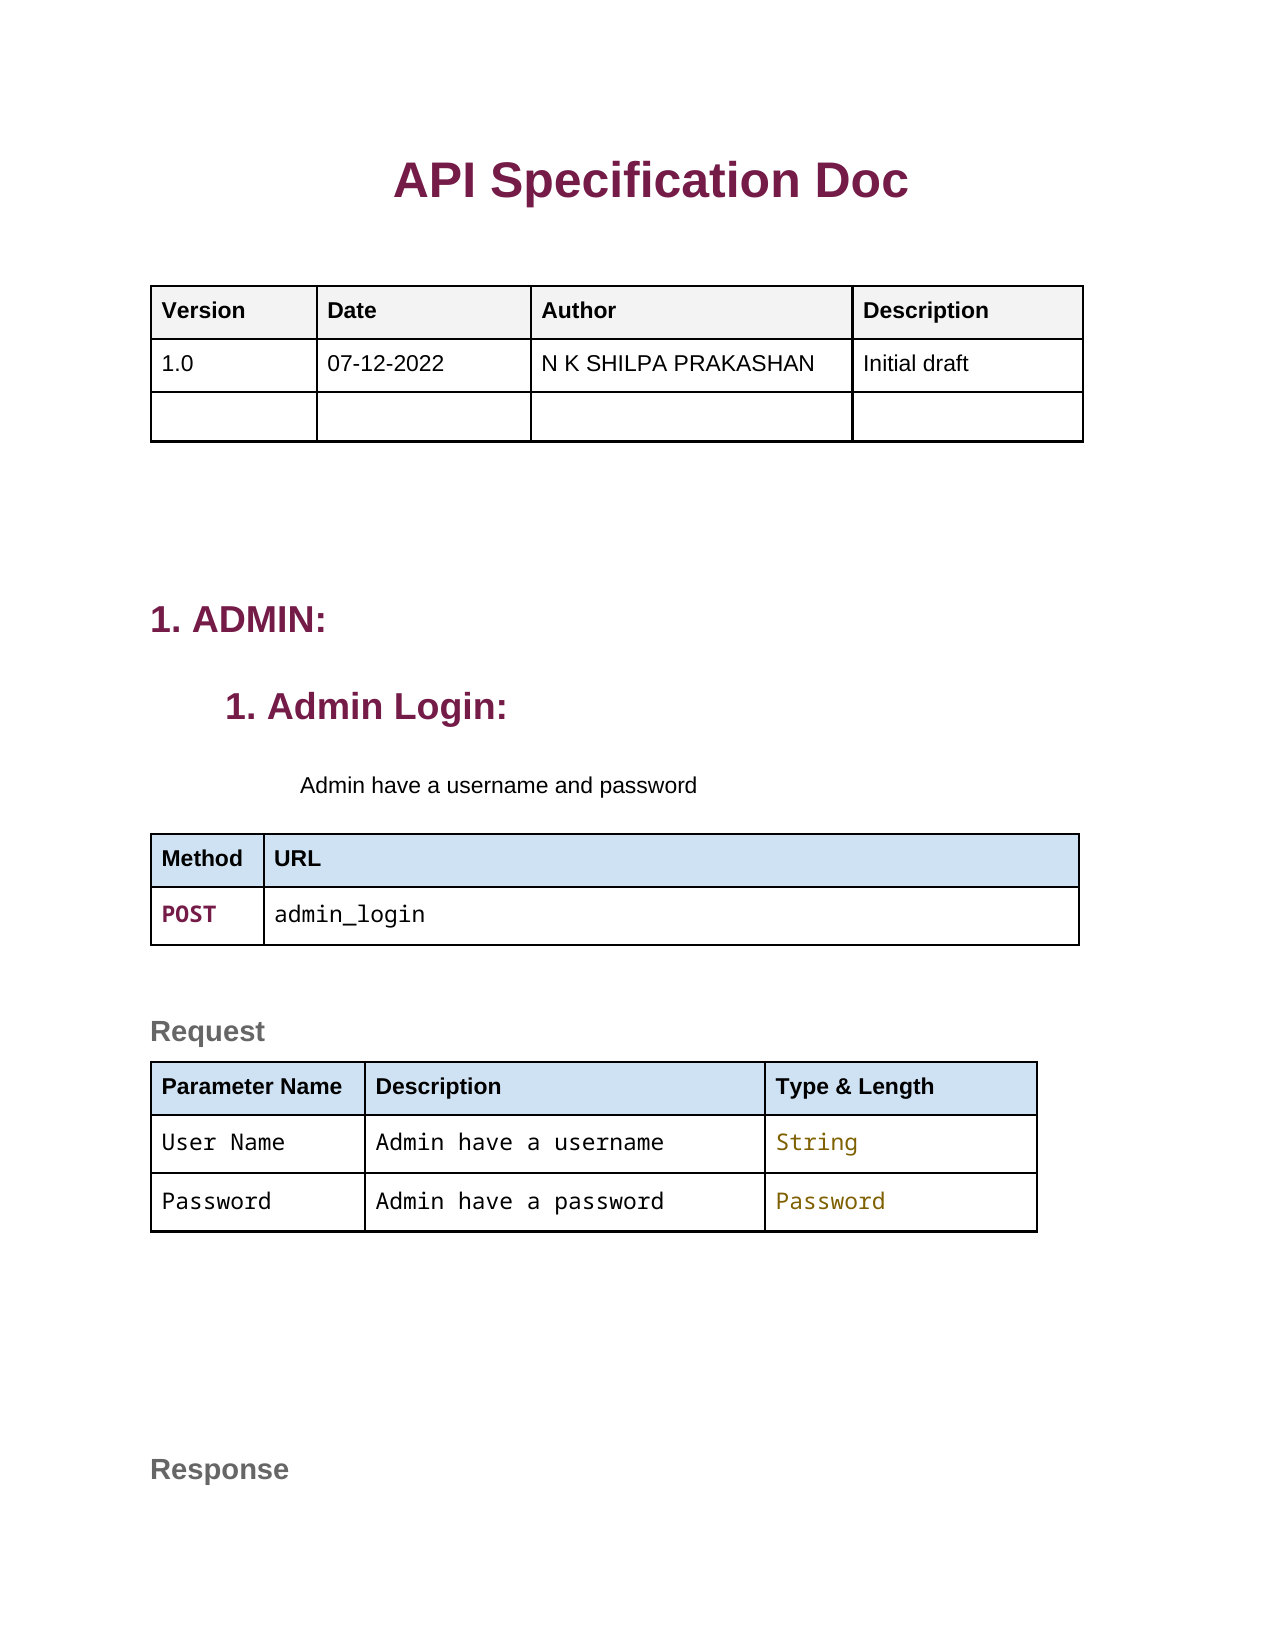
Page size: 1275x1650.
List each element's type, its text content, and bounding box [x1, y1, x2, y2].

table_header Method [152, 835, 263, 886]
table_header Date [318, 287, 530, 338]
table_cell String [766, 1116, 1036, 1172]
table_cell [318, 393, 530, 440]
subtitle 1. ADMIN: [150, 597, 1125, 640]
subtitle 1. Admin Login: [150, 684, 1125, 727]
subtitle Response [150, 1452, 1152, 1486]
table_cell POST [152, 888, 263, 944]
table_cell admin_login [265, 888, 1078, 944]
table_cell Admin have a username [366, 1116, 764, 1172]
table_header Version [152, 287, 316, 338]
table_cell Initial draft [854, 340, 1082, 391]
table_cell Admin have a password [366, 1174, 764, 1230]
table_header Type & Length [766, 1063, 1036, 1114]
table_cell [532, 393, 851, 440]
table_cell 1.0 [152, 340, 316, 391]
table_header Description [854, 287, 1082, 338]
table_cell [854, 393, 1082, 440]
table_cell User Name [152, 1116, 364, 1172]
table_cell N K SHILPA PRAKASHAN [532, 340, 851, 391]
text API Specification Doc [150, 150, 1152, 207]
subtitle Request [150, 1014, 1152, 1047]
table_header URL [265, 835, 1078, 886]
text Admin have a username and password [150, 772, 1125, 799]
table_header Description [366, 1063, 764, 1114]
table_cell Password [766, 1174, 1036, 1230]
table_header Parameter Name [152, 1063, 364, 1114]
table_cell Password [152, 1174, 364, 1230]
table_cell 07-12-2022 [318, 340, 530, 391]
table_cell [152, 393, 316, 440]
table_header Author [532, 287, 851, 338]
